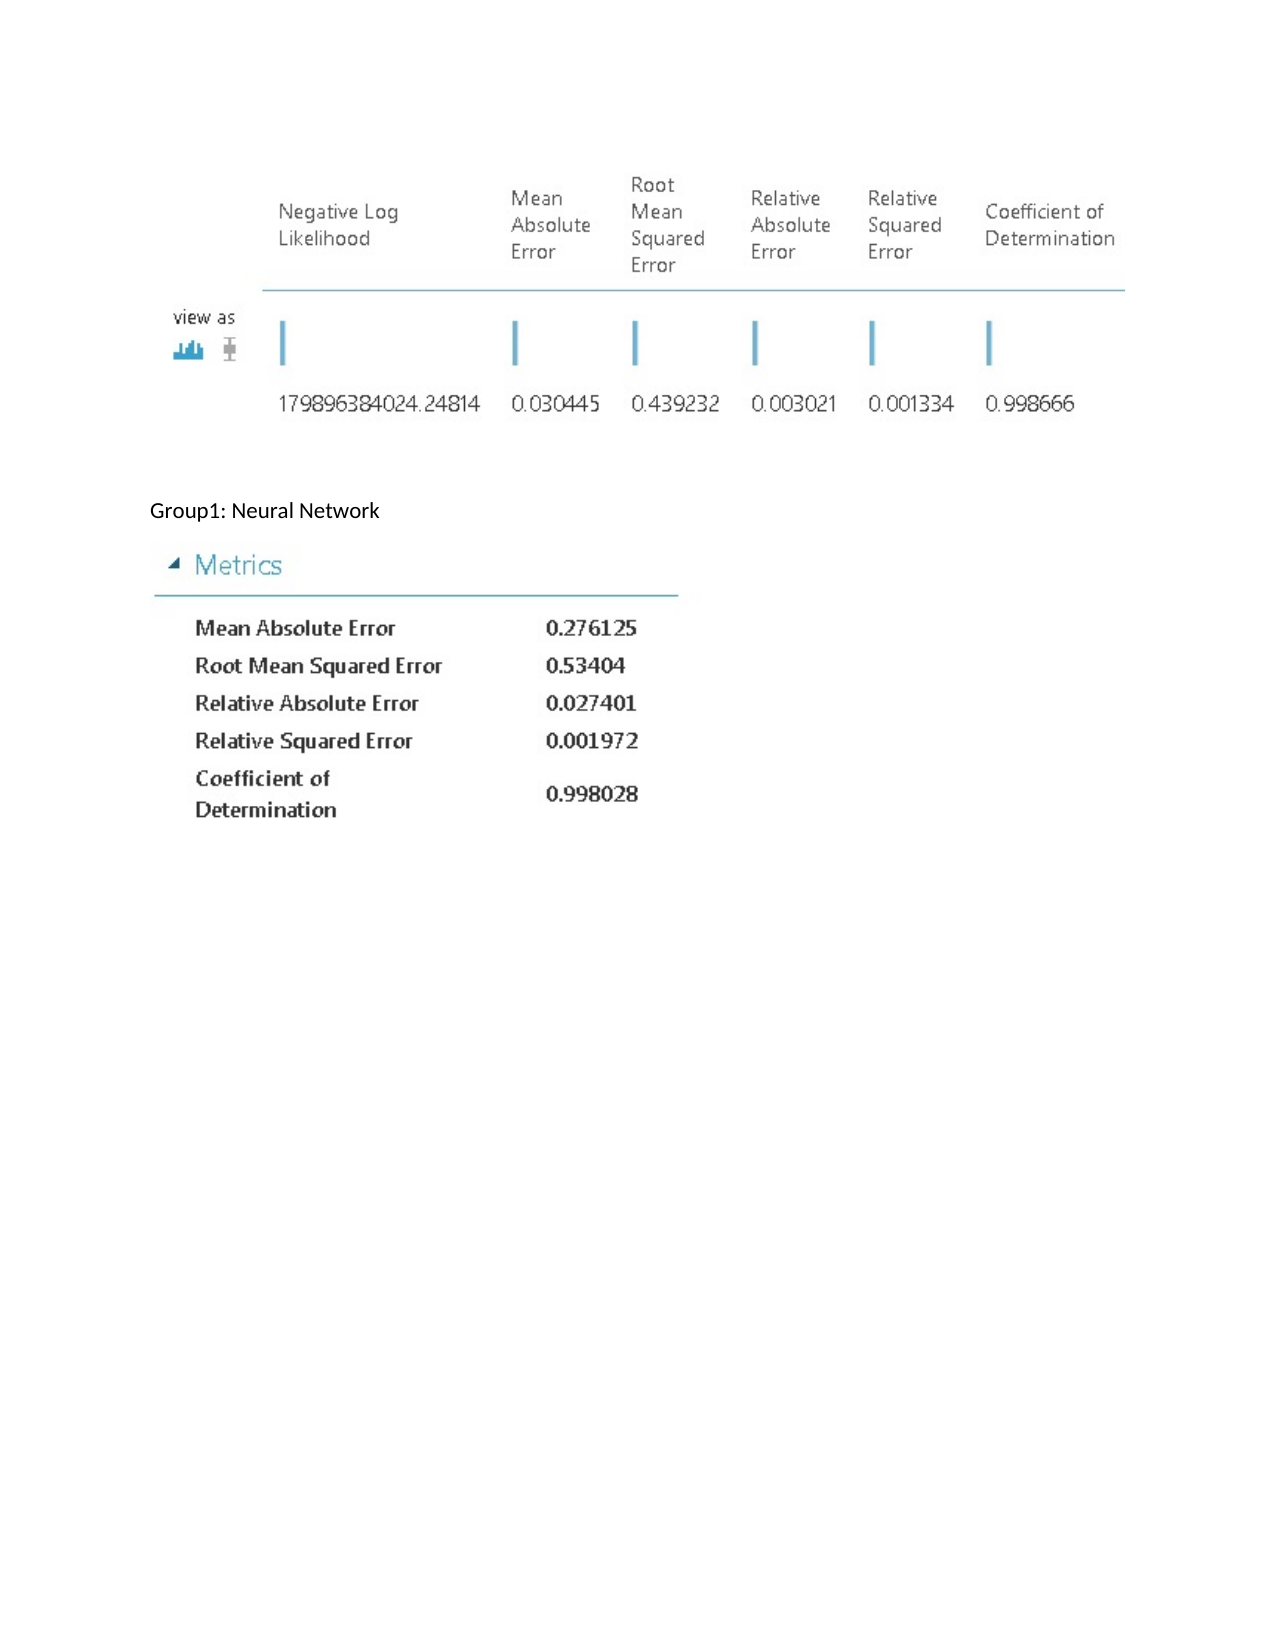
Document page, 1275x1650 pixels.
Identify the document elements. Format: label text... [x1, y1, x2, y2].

picture [150, 542, 777, 877]
picture [150, 150, 1125, 477]
text Group1: Neural Network [150, 496, 1125, 524]
